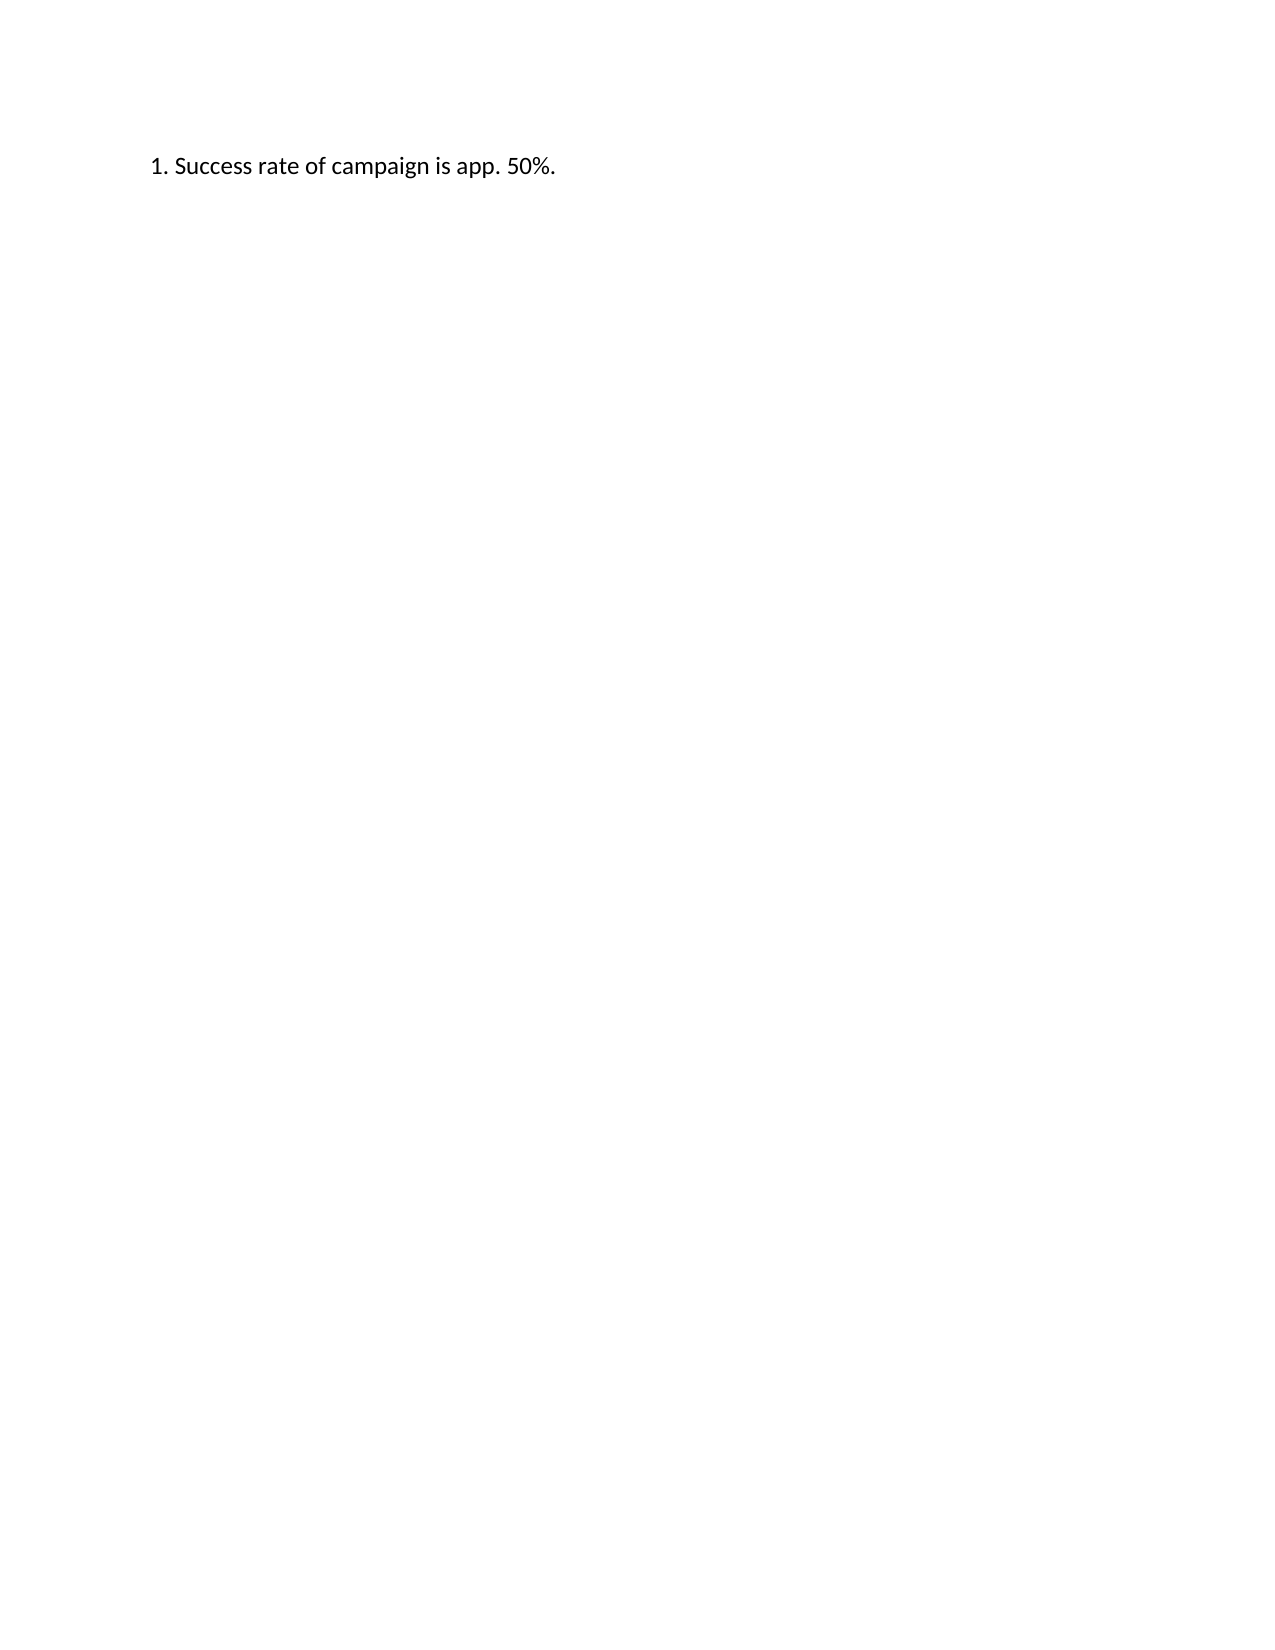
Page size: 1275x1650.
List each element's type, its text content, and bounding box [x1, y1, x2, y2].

text 1. Success rate of campaign is app. 50%. [150, 150, 1125, 181]
